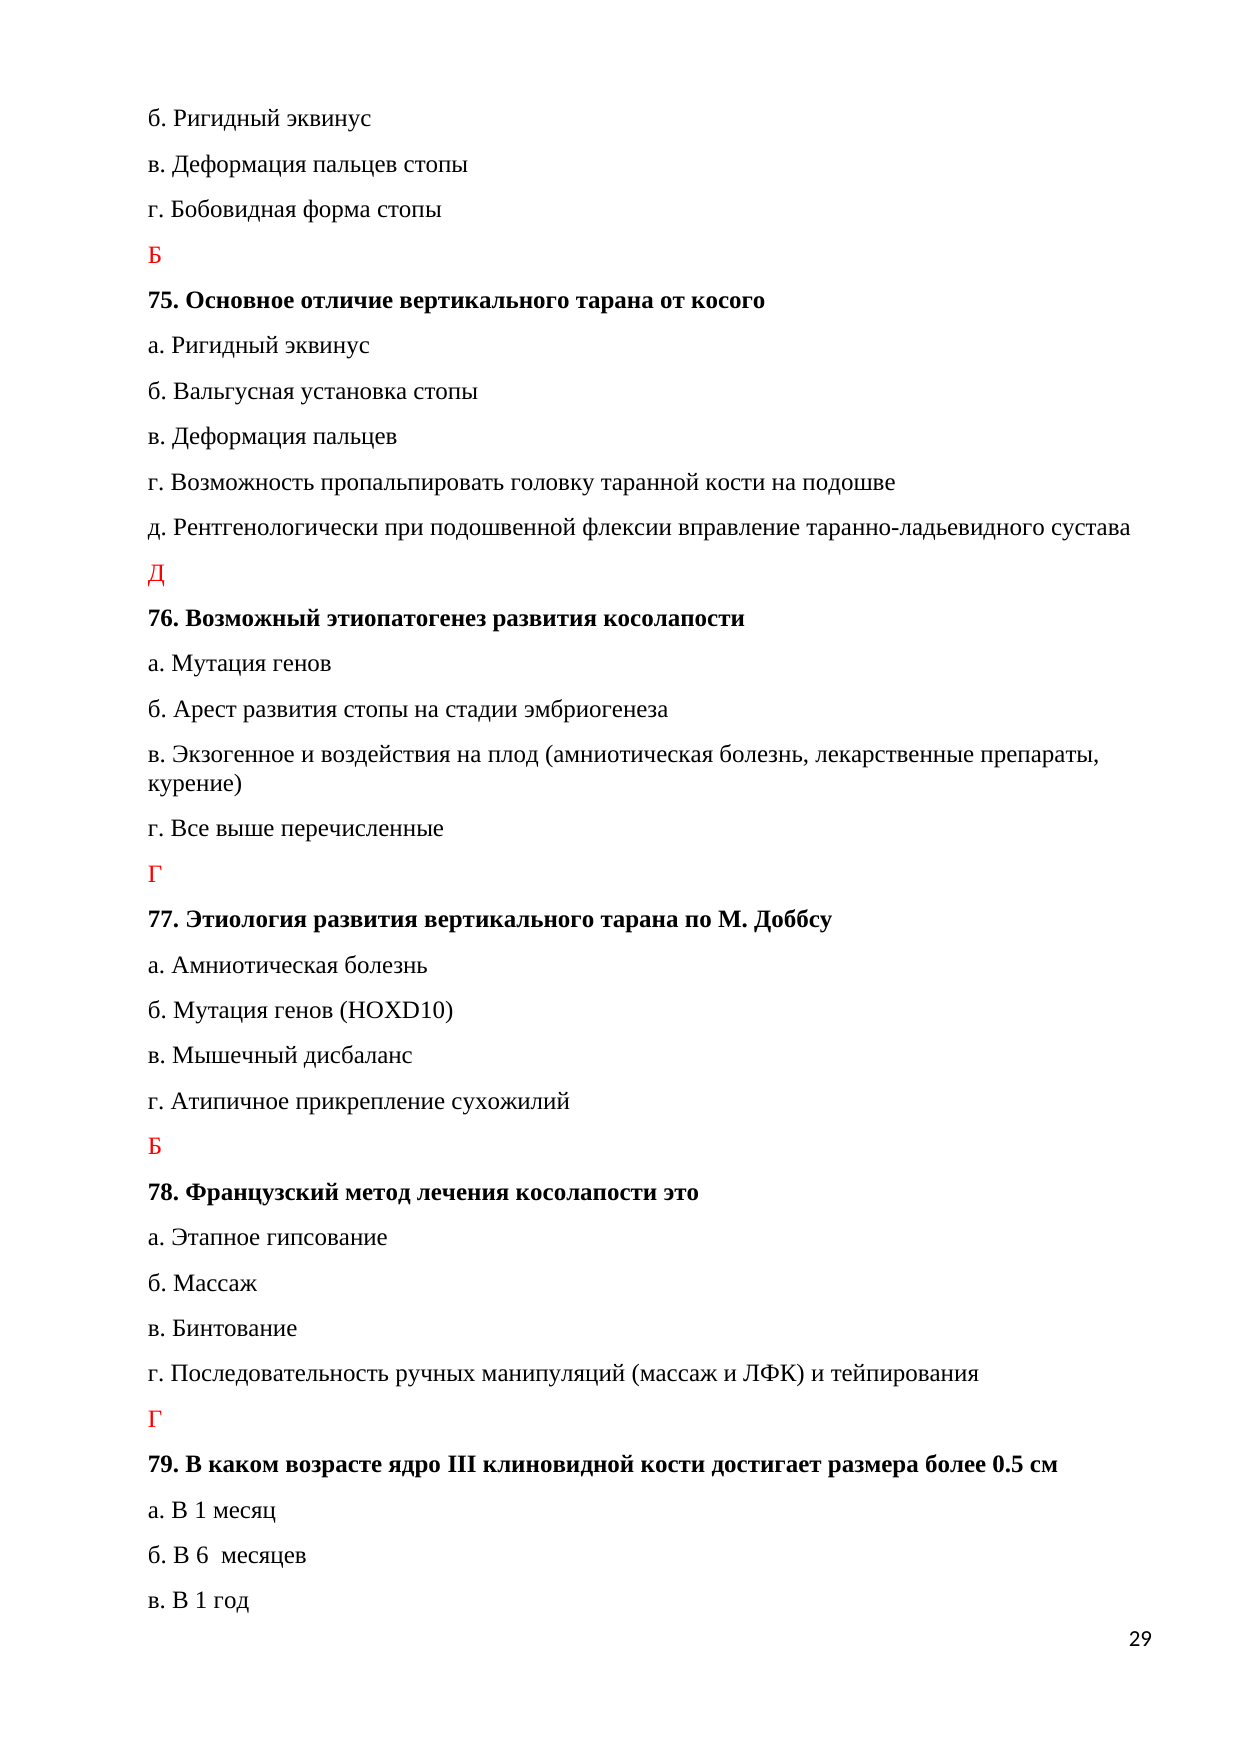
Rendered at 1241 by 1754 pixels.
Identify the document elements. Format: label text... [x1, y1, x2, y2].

text а. Этапное гипсование [148, 1222, 1152, 1251]
text в. Бинтование [148, 1313, 1152, 1342]
text б. Вальгусная установка стопы [148, 376, 1152, 405]
text г. Бобовидная форма стопы [148, 194, 1152, 223]
text 78. Французский метод лечения косолапости это [148, 1177, 1152, 1206]
text в. Экзогенное и воздействия на плод (амниотическая болезнь, лекарственные препараты, курение) [148, 739, 1152, 797]
text 75. Основное отличие вертикального тарана от косого [148, 285, 1152, 314]
text г. Все выше перечисленные [148, 813, 1152, 842]
text Д [148, 558, 1152, 586]
text г. Атипичное прикрепление сухожилий [148, 1086, 1152, 1115]
text в. Деформация пальцев стопы [148, 149, 1152, 178]
text а. В 1 месяц [148, 1495, 1152, 1523]
text в. Мышечный дисбаланс [148, 1041, 1152, 1069]
text 76. Возможный этиопатогенез развития косолапости [148, 603, 1152, 632]
text б. Массаж [148, 1268, 1152, 1296]
text 79. В каком возрасте ядро III клиновидной кости достигает размера более 0.5 см [148, 1449, 1152, 1478]
text б. Ригидный эквинус [148, 103, 1152, 132]
text д. Рентгенологически при подошвенной флексии вправление таранно-ладьевидного сустава [148, 512, 1152, 541]
text б. Арест развития стопы на стадии эмбриогенеза [148, 694, 1152, 723]
text Г [148, 1404, 1152, 1433]
text а. Амниотическая болезнь [148, 950, 1152, 978]
text Б [148, 1131, 1152, 1160]
text Б [148, 240, 1152, 268]
text а. Мутация генов [148, 648, 1152, 677]
text в. Деформация пальцев [148, 421, 1152, 450]
text в. В 1 год [148, 1586, 1152, 1614]
text г. Последовательность ручных манипуляций (массаж и ЛФК) и тейпирования [148, 1358, 1152, 1387]
text 77. Этиология развития вертикального тарана по М. Доббсу [148, 904, 1152, 933]
text б. В 6 месяцев [148, 1540, 1152, 1569]
text а. Ригидный эквинус [148, 331, 1152, 359]
text б. Мутация генов (HOXD10) [148, 995, 1152, 1024]
text г. Возможность пропальпировать головку таранной кости на подошве [148, 467, 1152, 496]
text Г [148, 859, 1152, 888]
